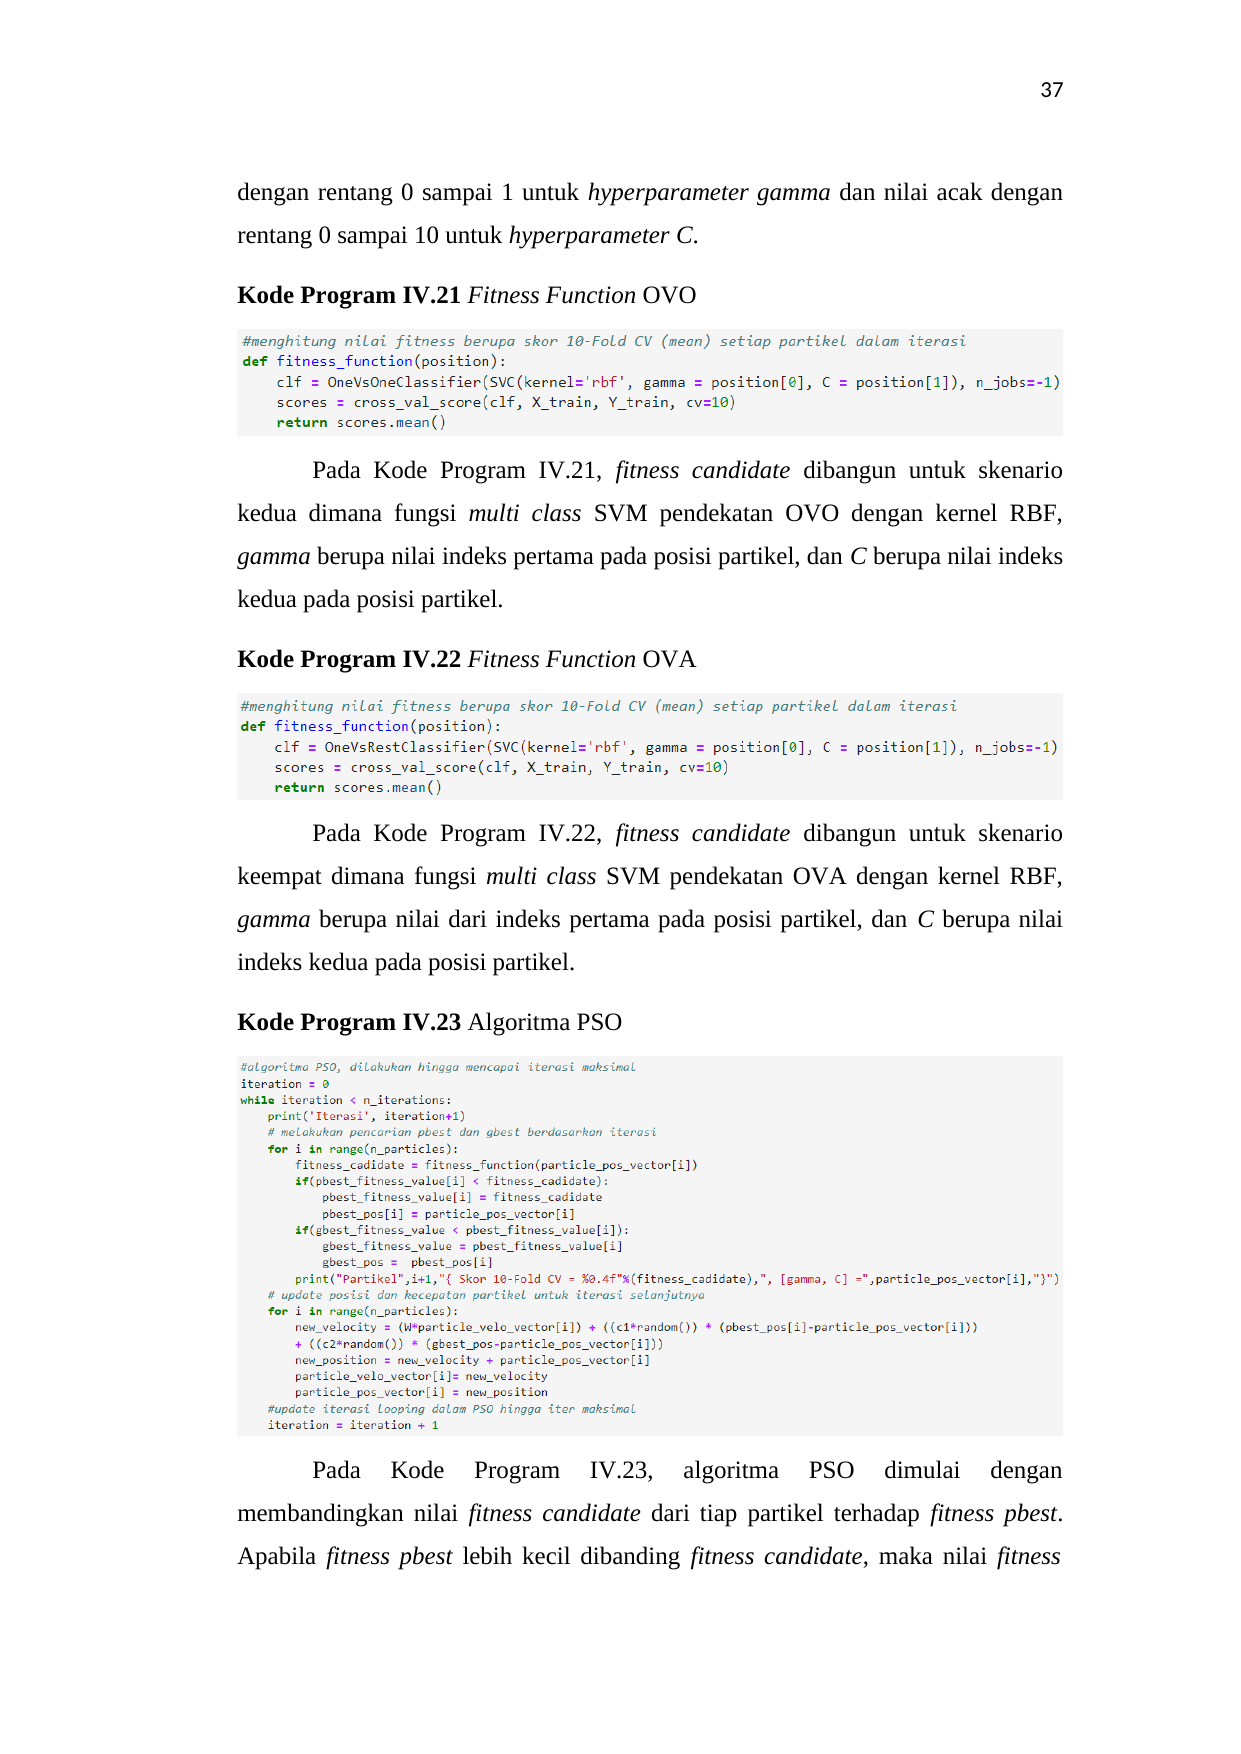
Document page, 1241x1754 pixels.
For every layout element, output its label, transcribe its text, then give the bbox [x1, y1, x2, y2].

text Pada Kode Program IV.21, fitness candidate dibangun untuk skenario kedua dimana fungsi multi class SVM pendekatan OVO dengan kernel RBF, gamma berupa nilai indeks pertama pada posisi partikel, dan C berupa nilai indeks kedua pada posisi partikel. [237, 455, 1063, 613]
text Kode Program IV.21 Fitness Function OVO [237, 280, 1063, 309]
picture [237, 329, 1064, 436]
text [237, 1455, 1063, 1570]
picture [237, 693, 1064, 800]
picture [237, 1056, 1064, 1436]
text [237, 177, 1063, 249]
text Kode Program IV.23 Algoritma PSO [237, 1007, 1063, 1036]
text Kode Program IV.22 Fitness Function OVA [237, 644, 1063, 673]
text Pada Kode Program IV.22, fitness candidate dibangun untuk skenario keempat dimana fungsi multi class SVM pendekatan OVA dengan kernel RBF, gamma berupa nilai dari indeks pertama pada posisi partikel, dan C berupa nilai indeks kedua pada posisi partikel. [237, 818, 1063, 976]
